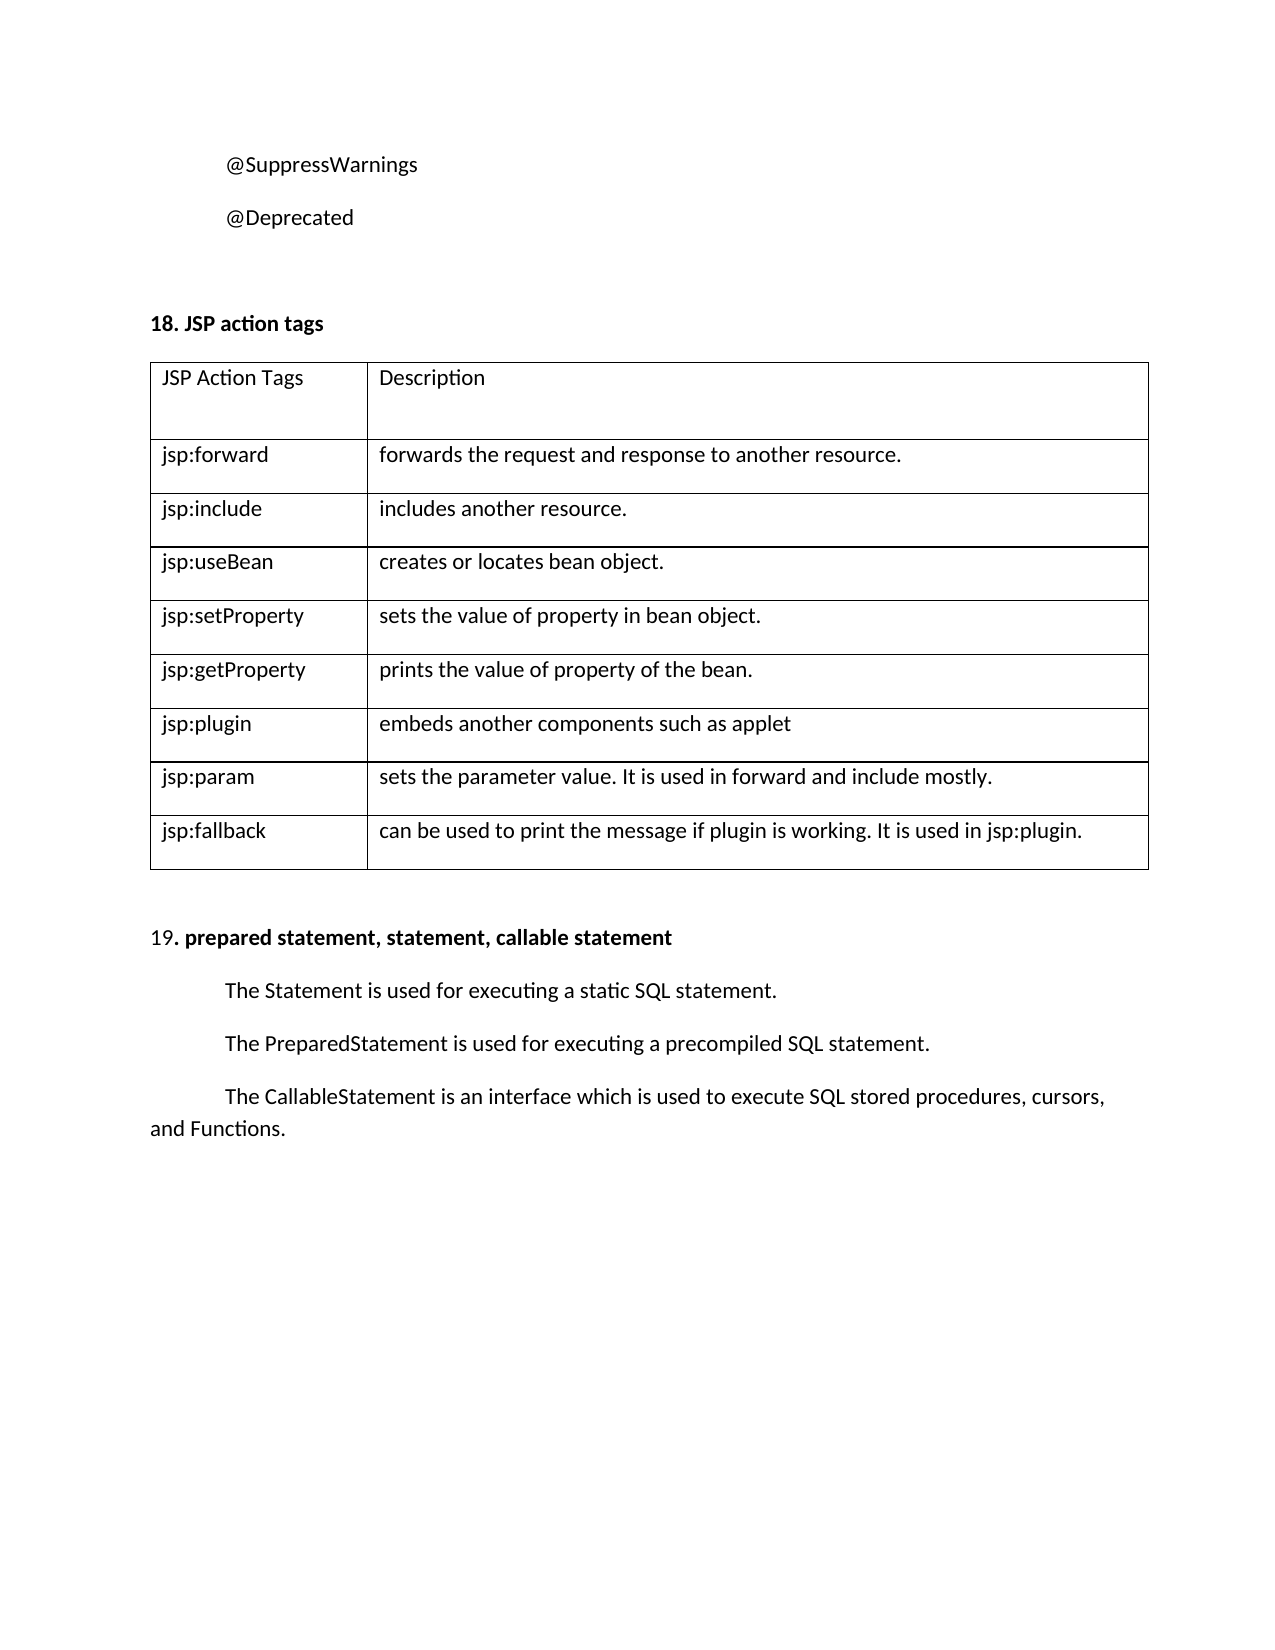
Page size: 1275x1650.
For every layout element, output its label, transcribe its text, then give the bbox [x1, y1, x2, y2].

table_cell creates or locates bean object. [368, 548, 1148, 600]
table_cell forwards the request and response to another resource. [368, 440, 1148, 493]
table_cell jsp:param [151, 763, 367, 815]
table_cell can be used to print the message if plugin is working. It is used in jsp:plugin. [368, 816, 1148, 869]
table_cell jsp:plugin [151, 709, 367, 761]
table_cell jsp:useBean [151, 548, 367, 600]
table_cell jsp:getProperty [151, 655, 367, 708]
table_cell jsp:include [151, 494, 367, 546]
table_cell sets the value of property in bean object. [368, 601, 1148, 654]
table_cell embeds another components such as applet [368, 709, 1148, 761]
table_header Description [368, 363, 1148, 439]
text @SuppressWarnings [150, 150, 1125, 178]
text The Statement is used for executing a static SQL statement. [150, 976, 1125, 1004]
text 18. JSP action tags [150, 309, 1125, 337]
text The PreparedStatement is used for executing a precompiled SQL statement. [150, 1029, 1125, 1057]
table_cell jsp:forward [151, 440, 367, 493]
text @Deprecated [150, 203, 1125, 231]
text The CallableStatement is an interface which is used to execute SQL stored procedures, cursors, and Functions. [150, 1082, 1125, 1142]
table_header JSP Action Tags [151, 363, 367, 439]
table_cell includes another resource. [368, 494, 1148, 546]
table_cell jsp:setProperty [151, 601, 367, 654]
table_cell prints the value of property of the bean. [368, 655, 1148, 708]
table_cell sets the parameter value. It is used in forward and include mostly. [368, 763, 1148, 815]
table_cell jsp:fallback [151, 816, 367, 869]
text 19. prepared statement, statement, callable statement [150, 923, 1125, 951]
